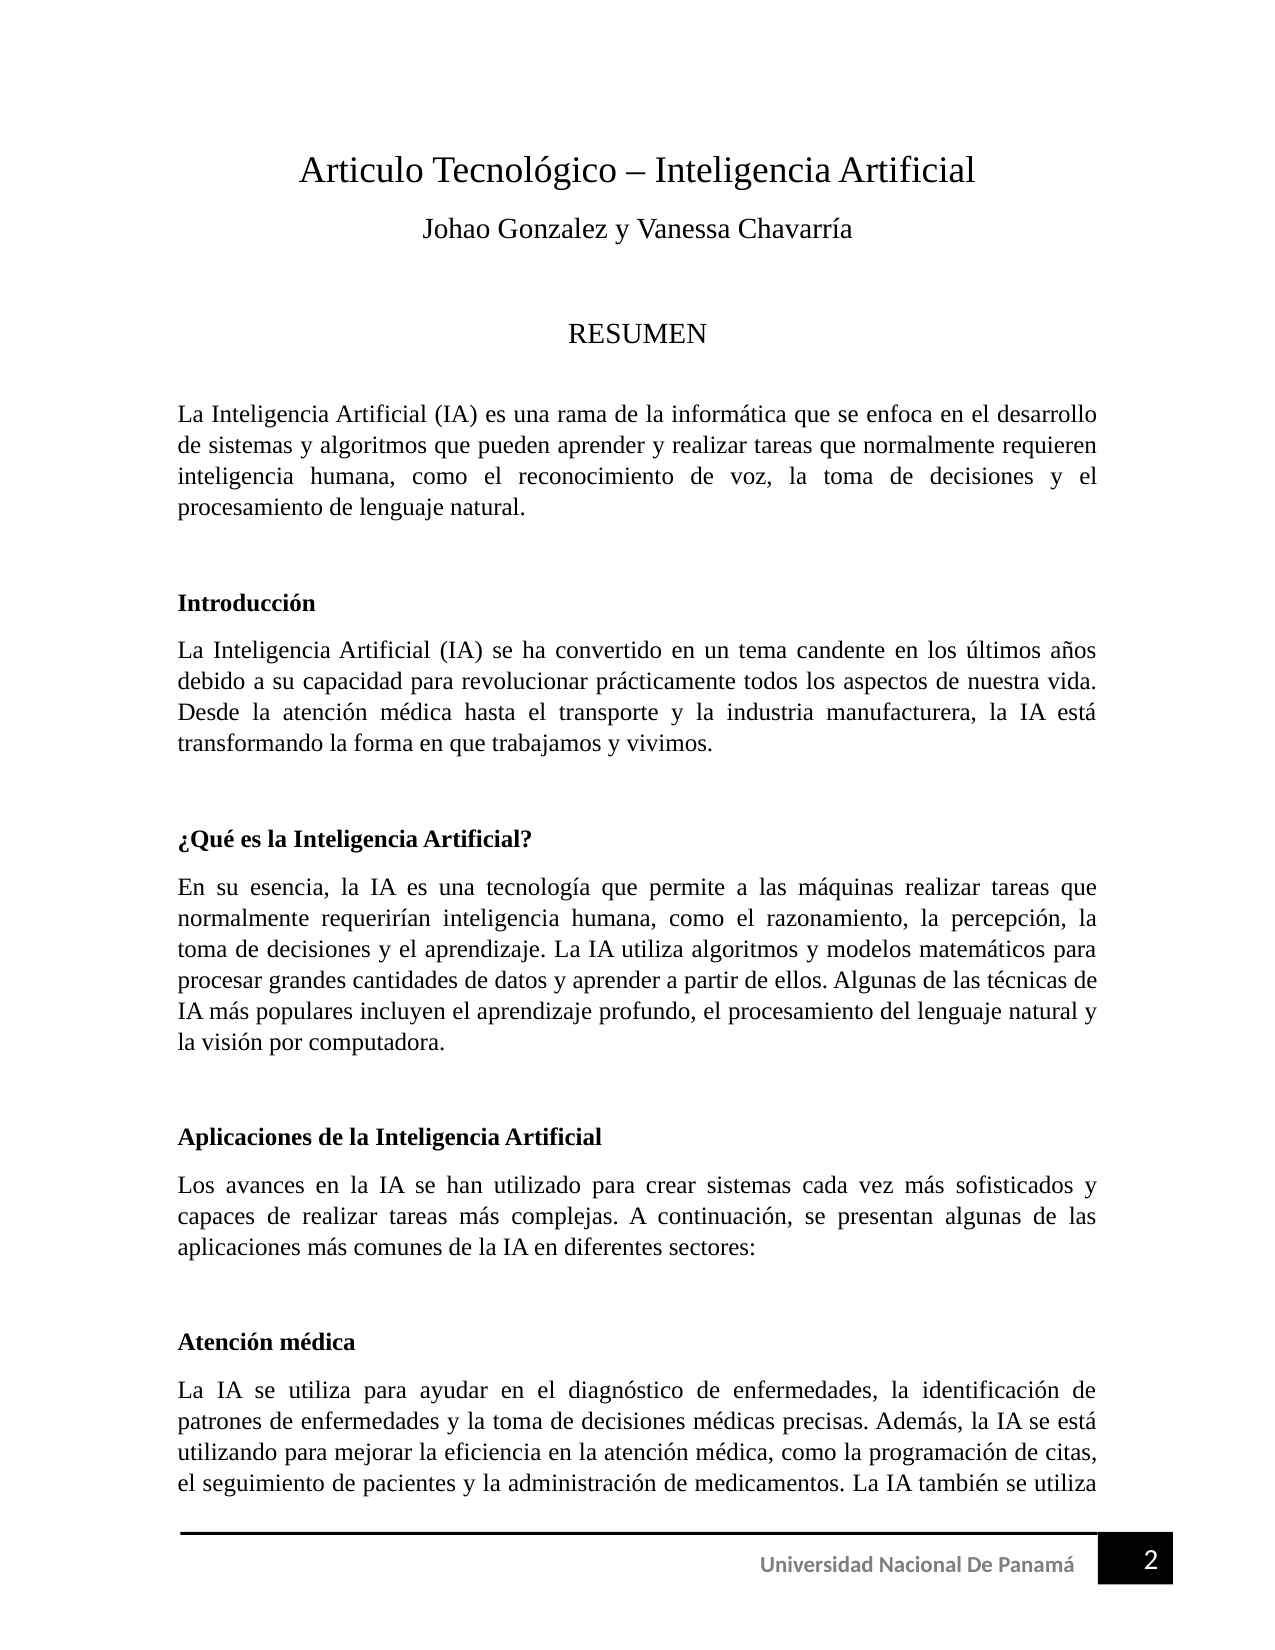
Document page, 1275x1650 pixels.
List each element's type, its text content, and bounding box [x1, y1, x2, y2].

text En su esencia, la IA es una tecnología que permite a las máquinas realizar tareas que normalmente requerirían inteligencia humana, como el razonamiento, la percepción, la toma de decisiones y el aprendizaje. La IA utiliza algoritmos y modelos matemáticos para procesar grandes cantidades de datos y aprender a partir de ellos. Algunas de las técnicas de IA más populares incluyen el aprendizaje profundo, el procesamiento del lenguaje natural y la visión por computadora. [177, 872, 1098, 1056]
text La Inteligencia Artificial (IA) es una rama de la informática que se enfoca en el desarrollo de sistemas y algoritmos que pueden aprender y realizar tareas que normalmente requieren inteligencia humana, como el reconocimiento de voz, la toma de decisiones y el procesamiento de lenguaje natural. [177, 399, 1098, 521]
text Introducción [177, 588, 1098, 616]
text Aplicaciones de la Inteligencia Artificial [177, 1122, 1098, 1151]
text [177, 1375, 1098, 1497]
text Articulo Tecnológico – Inteligencia Artificial [177, 148, 1098, 191]
text La Inteligencia Artificial (IA) se ha convertido en un tema candente en los últimos años debido a su capacidad para revolucionar prácticamente todos los aspectos de nuestra vida. Desde la atención médica hasta el transporte y la industria manufacturera, la IA está transformando la forma en que trabajamos y vivimos. [177, 635, 1098, 757]
text Los avances en la IA se han utilizado para crear sistemas cada vez más sofisticados y capaces de realizar tareas más complejas. A continuación, se presentan algunas de las aplicaciones más comunes de la IA en diferentes sectores: [177, 1170, 1098, 1261]
text Atención médica [177, 1327, 1098, 1356]
text Johao Gonzalez y Vanessa Chavarría [177, 211, 1098, 244]
text RESUMEN [177, 316, 1098, 380]
text ¿Qué es la Inteligencia Artificial? [177, 824, 1098, 853]
